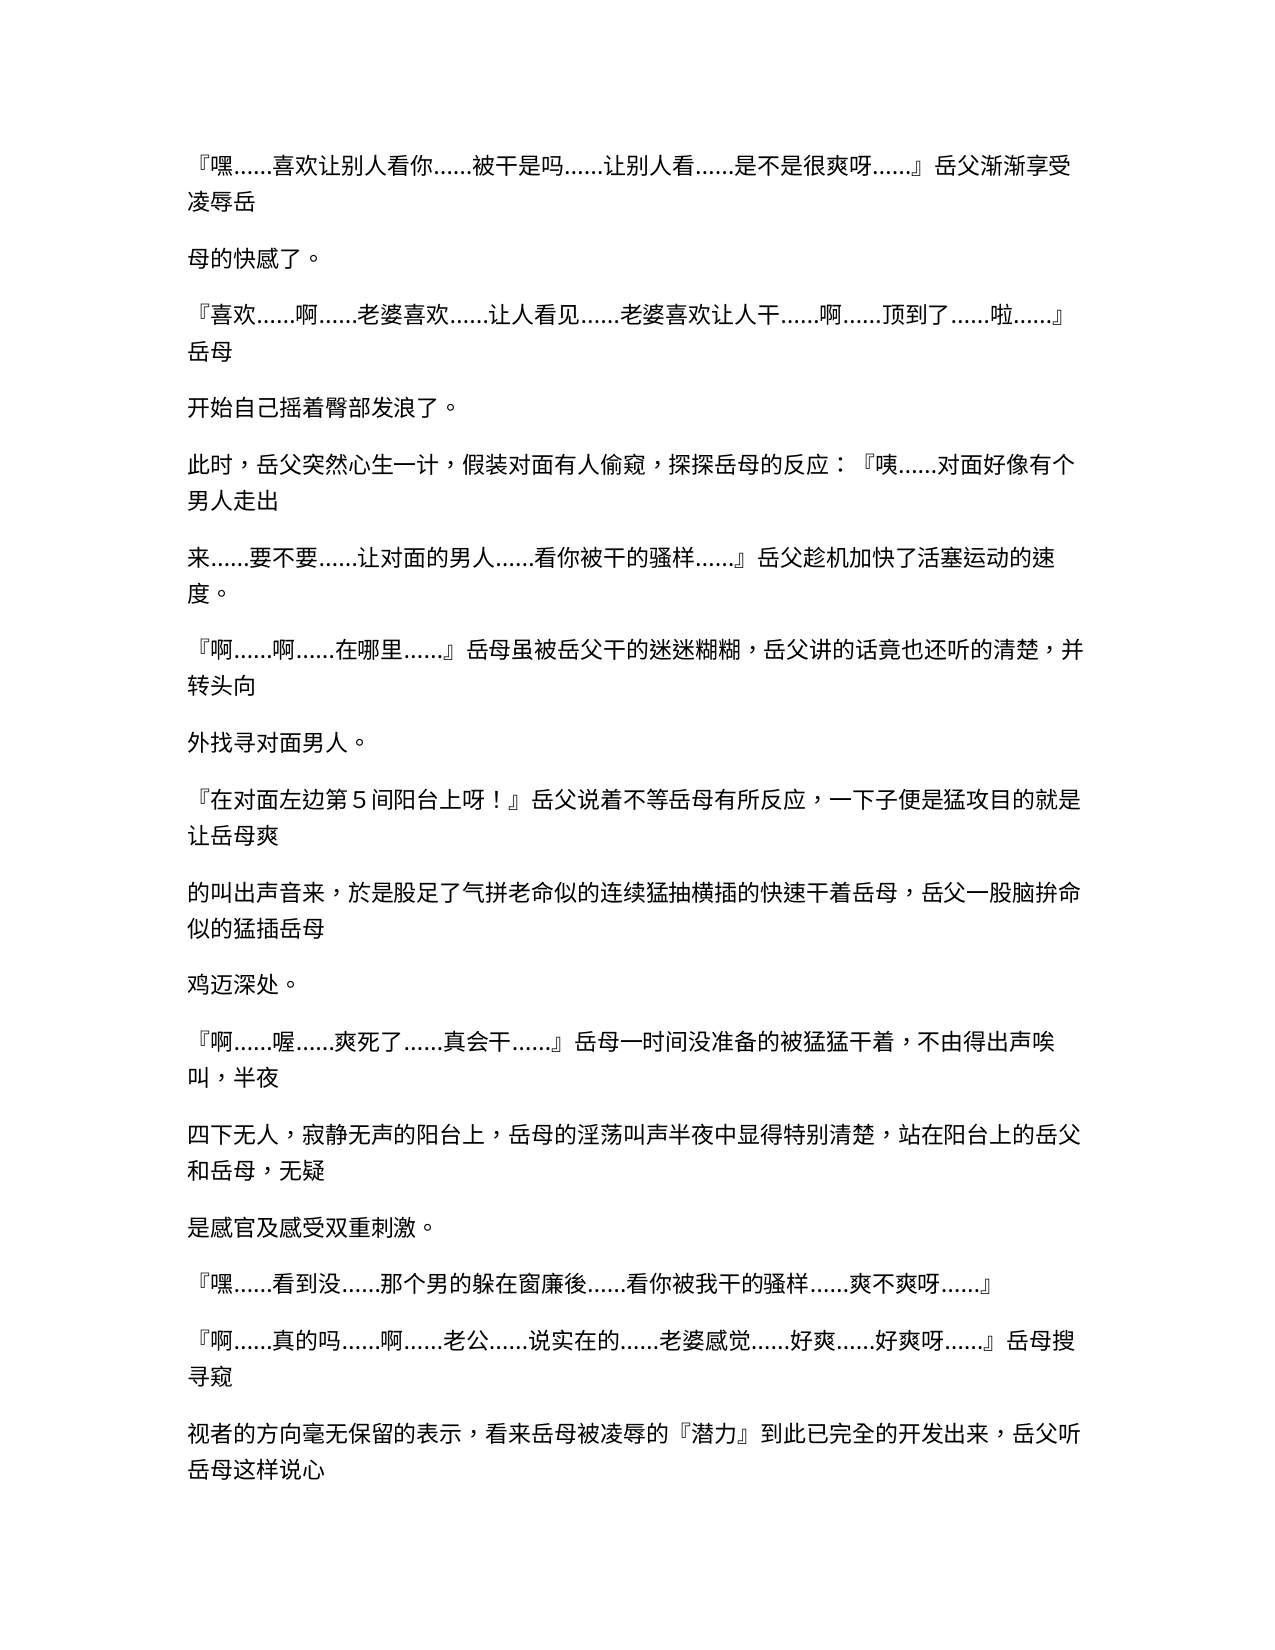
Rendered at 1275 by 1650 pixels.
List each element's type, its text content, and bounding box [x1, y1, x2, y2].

text 『在对面左边第５间阳台上呀！』岳父说着不等岳母有所反应，一下子便是猛攻目的就是让岳母爽 [187, 784, 1087, 851]
text 『啊……喔……爽死了……真会干……』岳母一时间没准备的被猛猛干着，不由得出声唉叫，半夜 [187, 1026, 1087, 1093]
text 的叫出声音来，於是股足了气拼老命似的连续猛抽横插的快速干着岳母，岳父一股脑拚命似的猛插岳母 [187, 877, 1087, 944]
text 四下无人，寂静无声的阳台上，岳母的淫荡叫声半夜中显得特别清楚，站在阳台上的岳父和岳母，无疑 [187, 1119, 1087, 1186]
text 『嘿……喜欢让别人看你……被干是吗……让别人看……是不是很爽呀……』岳父渐渐享受凌辱岳 [187, 150, 1087, 217]
text 视者的方向毫无保留的表示，看来岳母被凌辱的『潜力』到此已完全的开发出来，岳父听岳母这样说心 [187, 1418, 1087, 1485]
text 此时，岳父突然心生一计，假装对面有人偷窥，探探岳母的反应：『咦……对面好像有个男人走出 [187, 449, 1087, 516]
text 是感官及感受双重刺激。 [187, 1211, 1087, 1243]
text 来……要不要……让对面的男人……看你被干的骚样……』岳父趁机加快了活塞运动的速度。 [187, 542, 1087, 609]
text 开始自己摇着臀部发浪了。 [187, 392, 1087, 423]
text 『嘿……看到没……那个男的躲在窗廉後……看你被我干的骚样……爽不爽呀……』 [187, 1268, 1087, 1299]
text 『啊……啊……在哪里……』岳母虽被岳父干的迷迷糊糊，岳父讲的话竟也还听的清楚，并转头向 [187, 634, 1087, 702]
text 鸡迈深处。 [187, 969, 1087, 1001]
text 母的快感了。 [187, 243, 1087, 274]
text 『喜欢……啊……老婆喜欢……让人看见……老婆喜欢让人干……啊……顶到了……啦……』岳母 [187, 299, 1087, 367]
text 外找寻对面男人。 [187, 727, 1087, 758]
text 『啊……真的吗……啊……老公……说实在的……老婆感觉……好爽……好爽呀……』岳母搜寻窥 [187, 1325, 1087, 1392]
